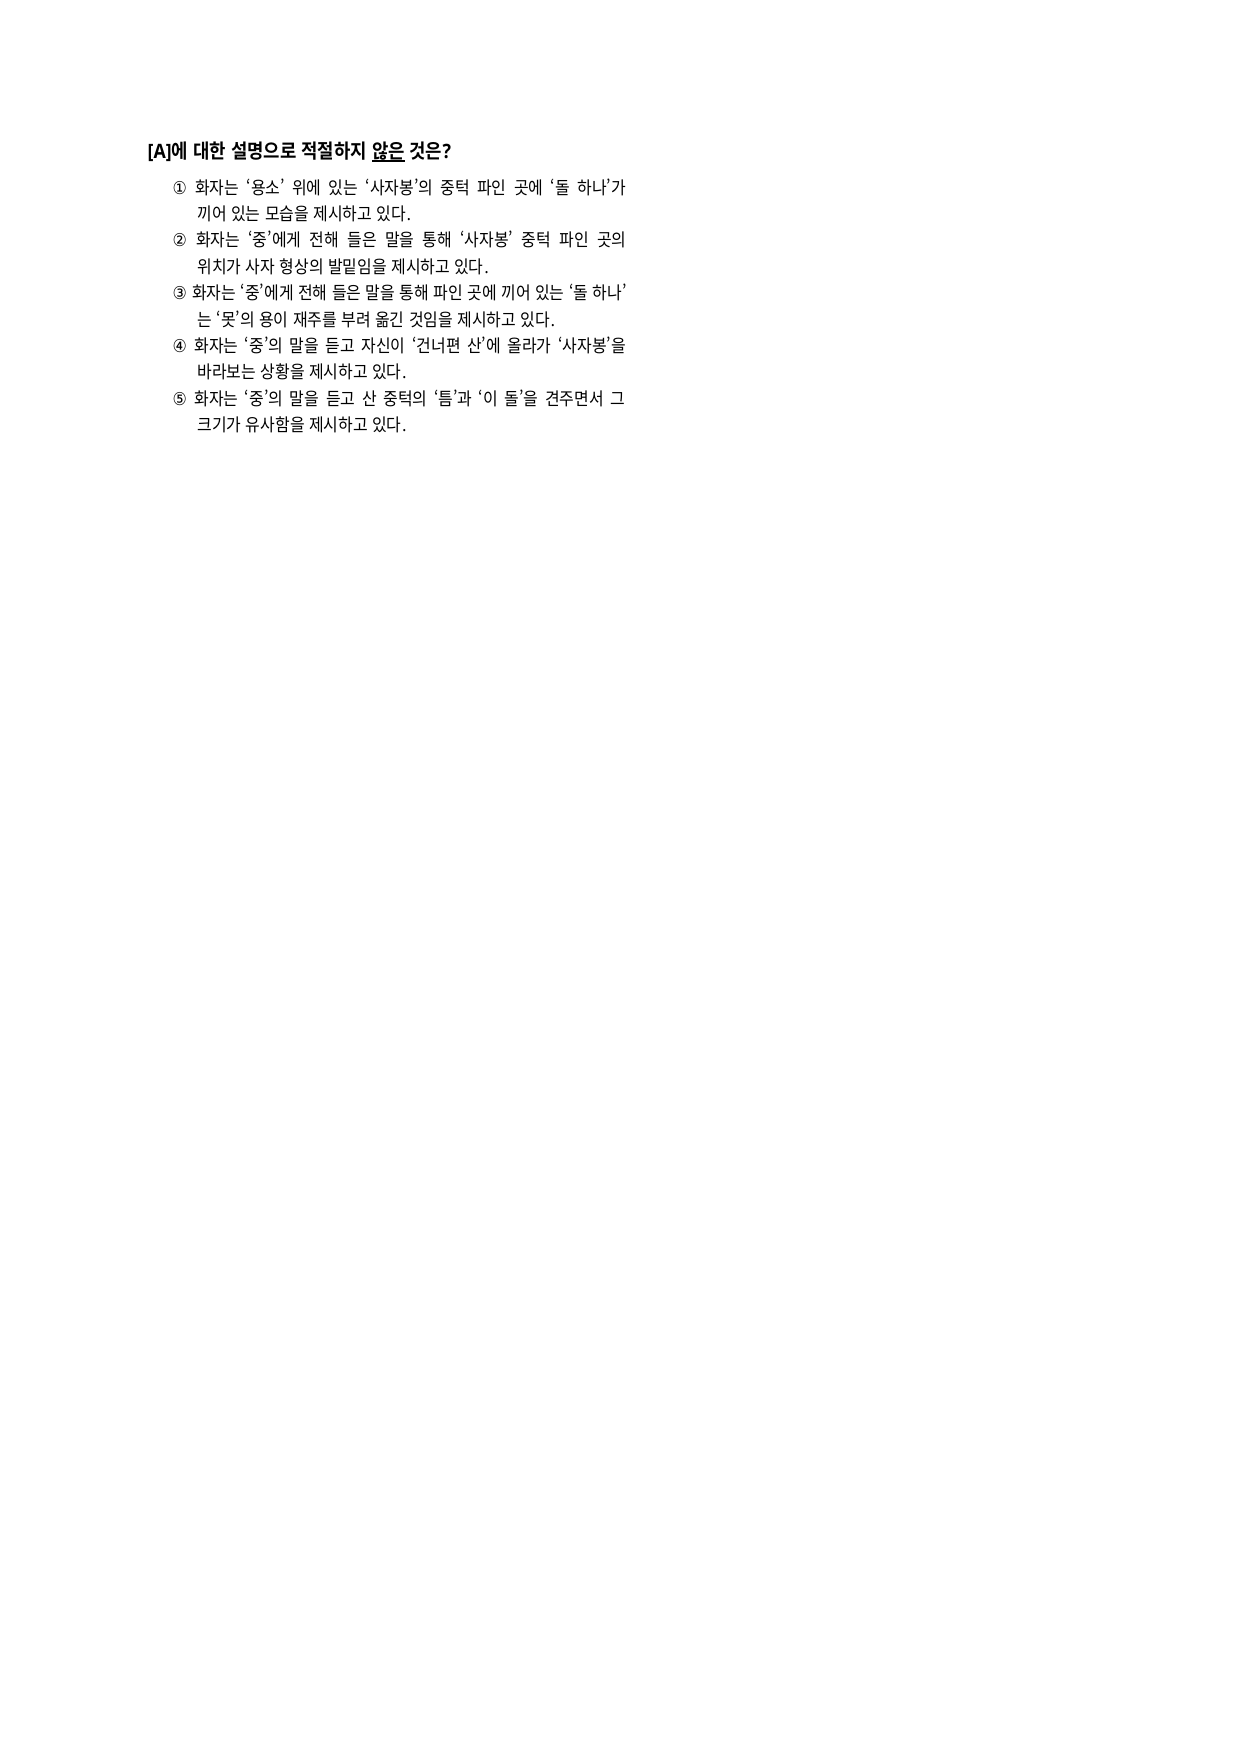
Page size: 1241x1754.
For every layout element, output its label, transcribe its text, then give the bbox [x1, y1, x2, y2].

text ③ 화자는 ‘중’에게 전해 들은 말을 통해 파인 곳에 끼어 있는 ‘돌 하나’는 ‘못’의 용이 재주를 부려 옮긴 것임을 제시하고 있다. [172, 279, 627, 331]
text ④ 화자는 ‘중’의 말을 듣고 자신이 ‘건너편 산’에 올라가 ‘사자봉’을 바라보는 상황을 제시하고 있다. [172, 332, 627, 384]
text ① 화자는 ‘용소’ 위에 있는 ‘사자봉’의 중턱 파인 곳에 ‘돌 하나’가 끼어 있는 모습을 제시하고 있다. [172, 174, 627, 226]
text [A]에 대한 설명으로 적절하지 않은 것은? [147, 136, 627, 164]
text ② 화자는 ‘중’에게 전해 들은 말을 통해 ‘사자봉’ 중턱 파인 곳의 위치가 사자 형상의 발밑임을 제시하고 있다. [172, 226, 627, 278]
text ⑤ 화자는 ‘중’의 말을 듣고 산 중턱의 ‘틈’과 ‘이 돌’을 견주면서 그 크기가 유사함을 제시하고 있다. [172, 384, 627, 436]
